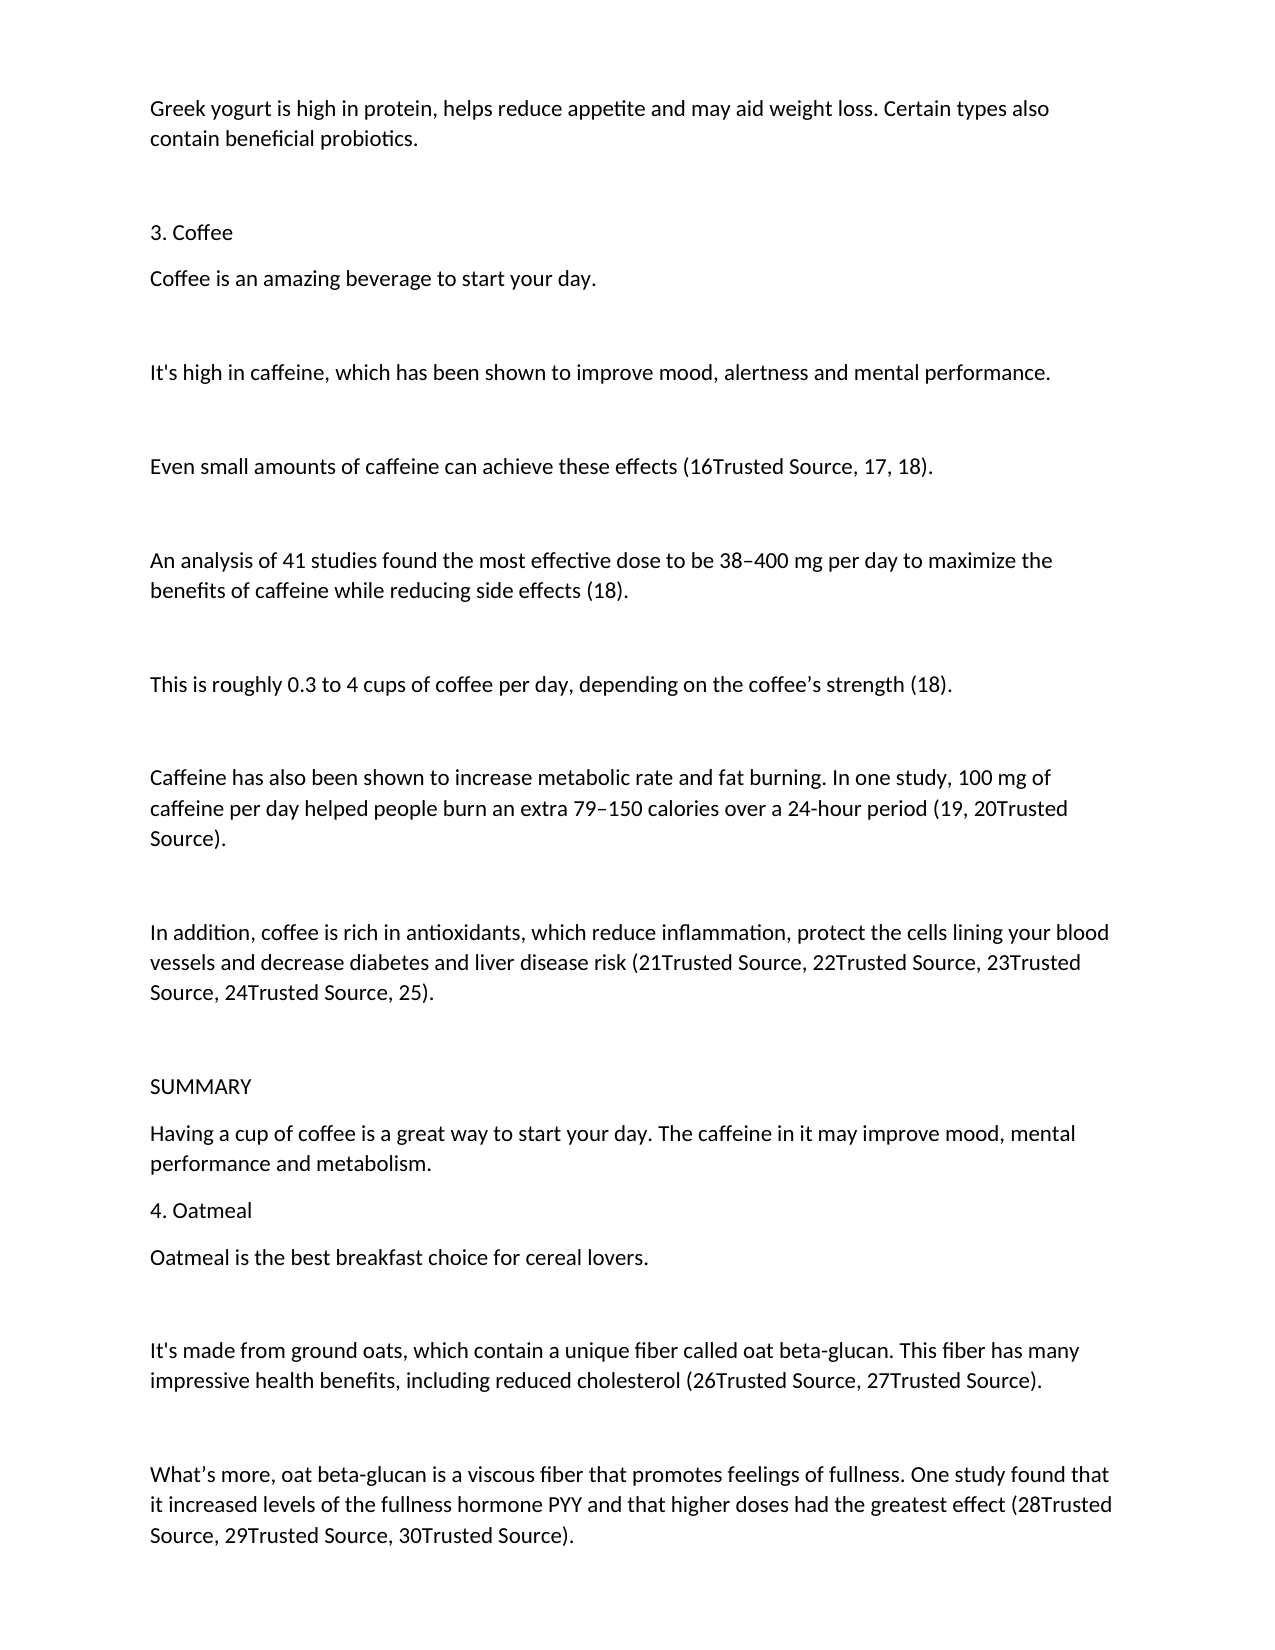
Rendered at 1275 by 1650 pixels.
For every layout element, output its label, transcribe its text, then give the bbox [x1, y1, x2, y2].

text An analysis of 41 studies found the most effective dose to be 38–400 mg per day to maximize the benefits of caffeine while reducing side effects (18). [150, 546, 1125, 604]
text It's high in caffeine, which has been shown to improve mood, alertness and mental performance. [150, 358, 1125, 386]
text Even small amounts of caffeine can achieve these effects (16Trusted Source, 17, 18). [150, 452, 1125, 480]
text Coffee is an amazing beverage to start your day. [150, 264, 1125, 293]
text What’s more, oat beta-glucan is a viscous fiber that promotes feelings of fullness. One study found that it increased levels of the fullness hormone PYY and that higher doses had the greatest effect (28Trusted Source, 29Trusted Source, 30Trusted Source). [150, 1460, 1125, 1549]
text It's made from ground oats, which contain a unique fiber called oat beta-glucan. This fiber has many impressive health benefits, including reduced cholesterol (26Trusted Source, 27Trusted Source). [150, 1336, 1125, 1395]
text Oatmeal is the best breakfast choice for cereal lovers. [150, 1243, 1125, 1271]
text Caffeine has also been shown to increase metabolic rate and fat burning. In one study, 100 mg of caffeine per day helped people burn an extra 79–150 calories over a 24-hour period (19, 20Trusted Source). [150, 763, 1125, 852]
text In addition, coffee is rich in antioxidants, which reduce inflammation, protect the cells lining your blood vessels and decrease diabetes and liver disease risk (21Trusted Source, 22Trusted Source, 23Trusted Source, 24Trusted Source, 25). [150, 918, 1125, 1006]
text SUMMARY [150, 1072, 1125, 1100]
text 3. Coffee [150, 218, 1125, 246]
text Greek yogurt is high in protein, helps reduce appetite and may aid weight loss. Certain types also contain beneficial probiotics. [150, 94, 1125, 152]
text 4. Oatmeal [150, 1196, 1125, 1224]
text Having a cup of coffee is a great way to start your day. The caffeine in it may improve mood, mental performance and metabolism. [150, 1119, 1125, 1177]
text This is roughly 0.3 to 4 cups of coffee per day, depending on the coffee’s strength (18). [150, 670, 1125, 698]
